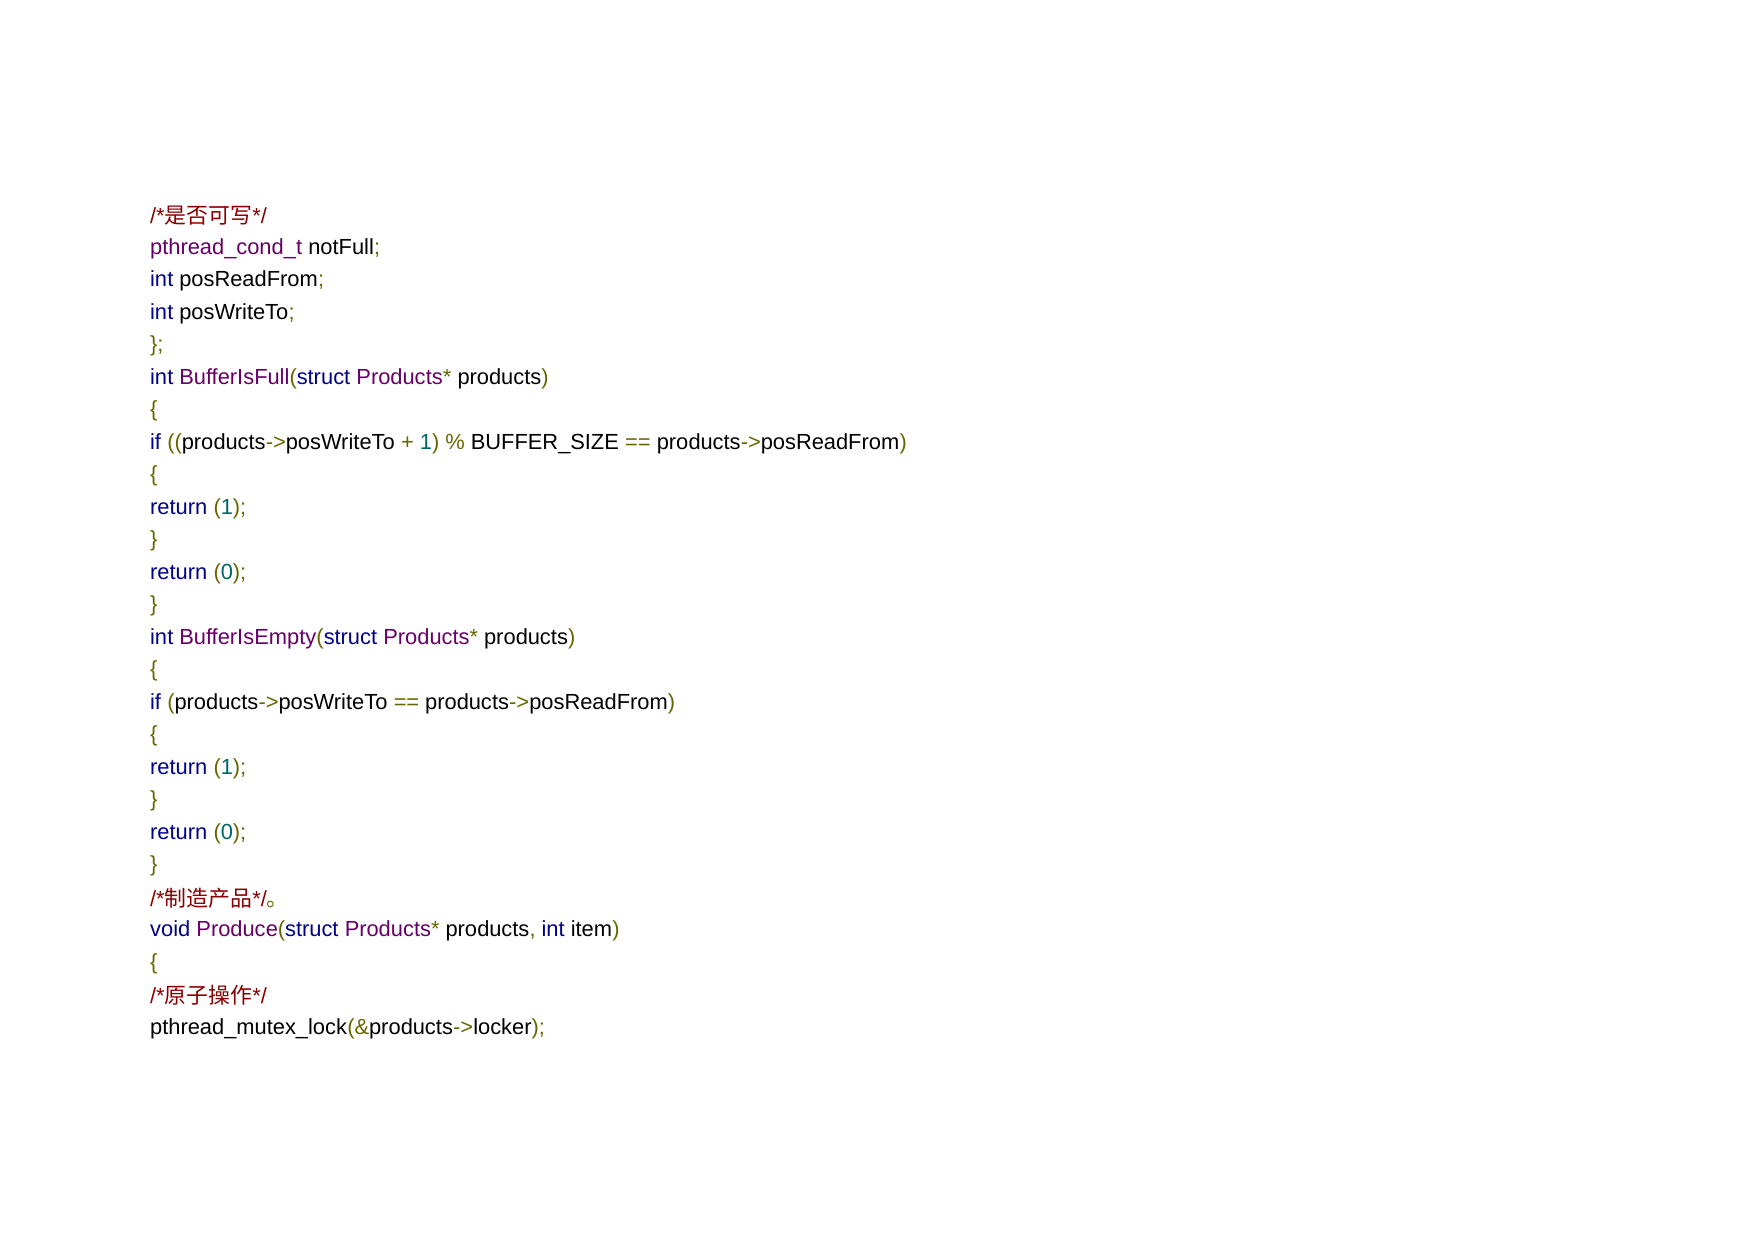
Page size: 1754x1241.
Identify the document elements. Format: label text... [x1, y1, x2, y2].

text pthread_mutex_lock(&products->locker); [150, 1010, 1604, 1043]
text /*是否可写*/ [150, 198, 1604, 230]
text int posWriteTo; [150, 295, 1604, 328]
text return (1); [150, 750, 1604, 783]
text } [150, 848, 1604, 880]
text void Produce(struct Products* products, int item) [150, 913, 1604, 945]
text }; [150, 328, 1604, 360]
text return (0); [150, 555, 1604, 588]
text return (1); [150, 490, 1604, 523]
text } [150, 523, 1604, 555]
text if ((products->posWriteTo + 1) % BUFFER_SIZE == products->posReadFrom) [150, 425, 1604, 458]
text return (0); [150, 815, 1604, 848]
text /*制造产品*/。 [150, 880, 1604, 913]
text int BufferIsFull(struct Products* products) [150, 360, 1604, 393]
text { [150, 393, 1604, 425]
text { [150, 718, 1604, 750]
text } [150, 783, 1604, 815]
text if (products->posWriteTo == products->posReadFrom) [150, 685, 1604, 718]
text { [150, 653, 1604, 685]
text pthread_cond_t notFull; [150, 230, 1604, 263]
text int BufferIsEmpty(struct Products* products) [150, 620, 1604, 653]
text { [150, 945, 1604, 978]
text { [150, 458, 1604, 490]
text /*原子操作*/ [150, 978, 1604, 1010]
text int posReadFrom; [150, 263, 1604, 295]
text } [150, 588, 1604, 620]
